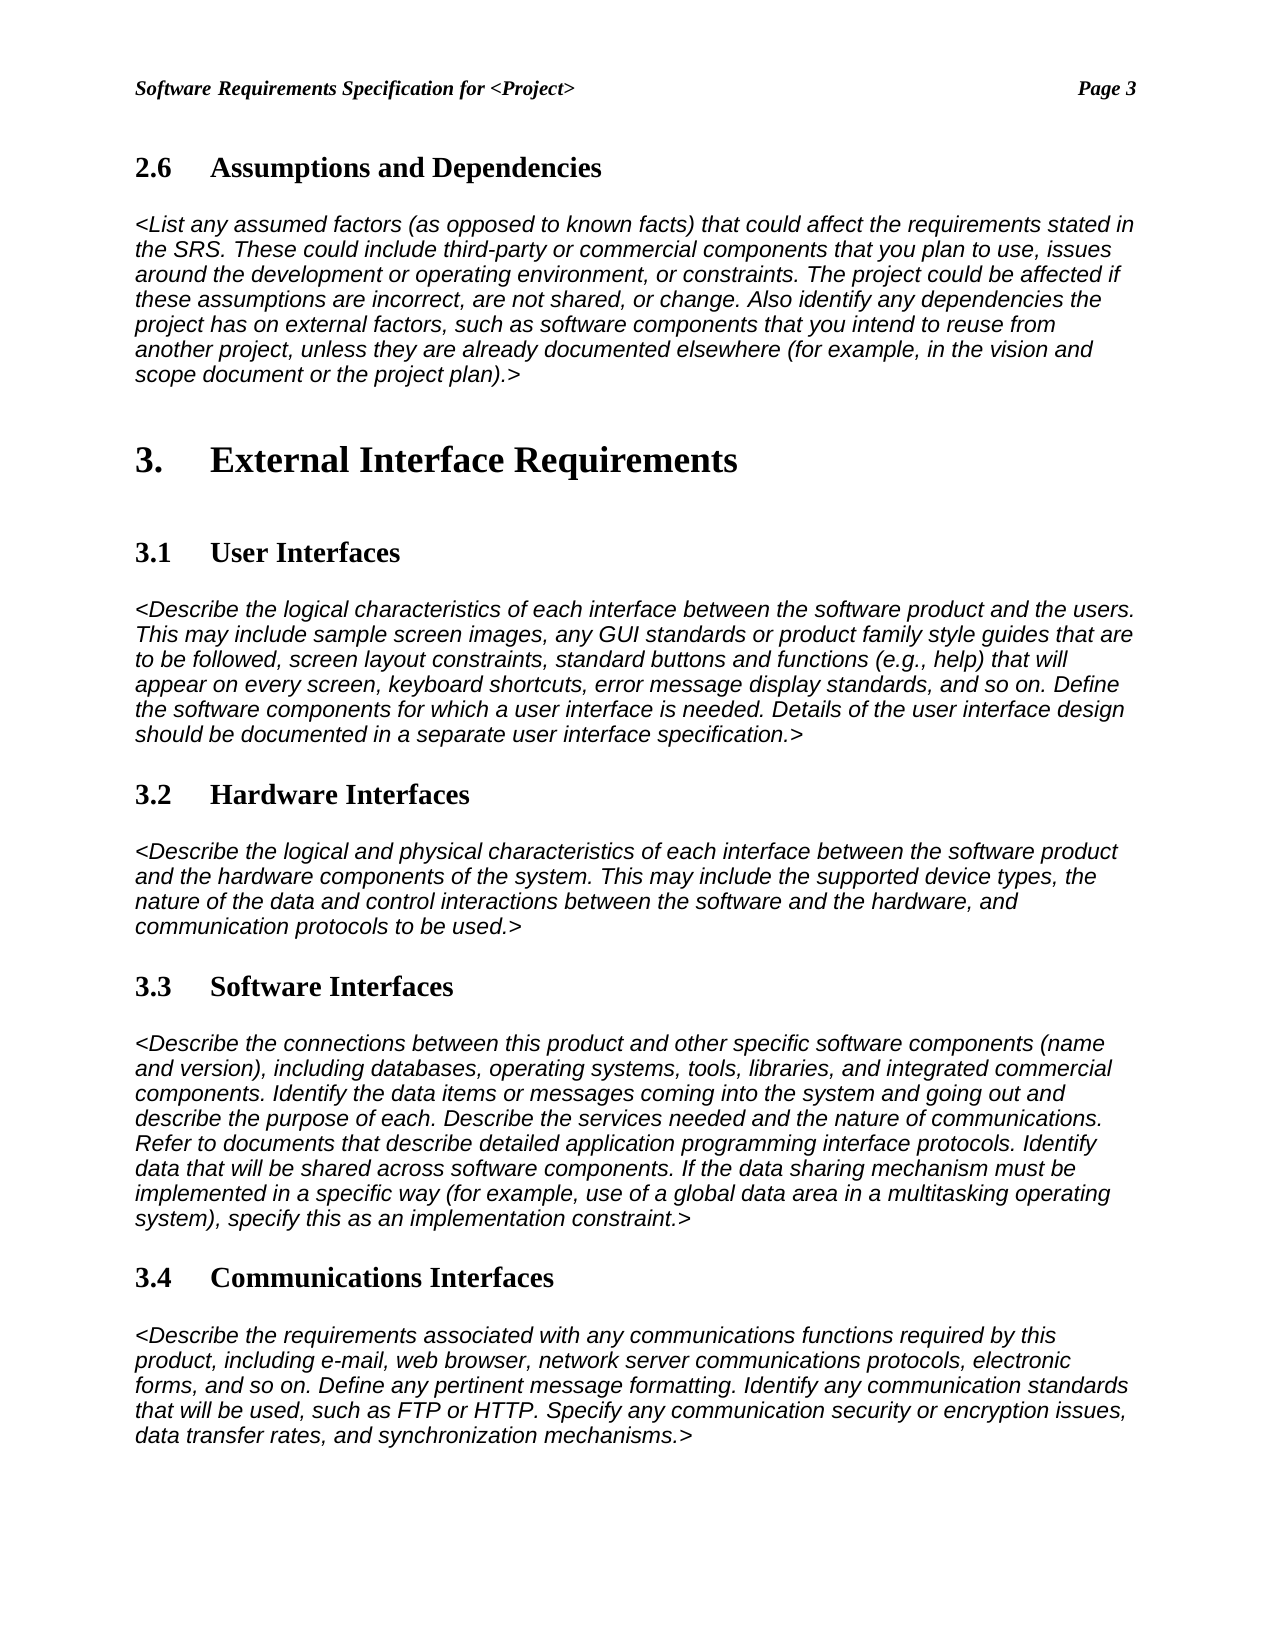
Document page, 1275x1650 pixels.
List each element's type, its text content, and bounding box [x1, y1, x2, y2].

text <Describe the logical and physical characteristics of each interface between the software product and the hardware components of the system. This may include the supported device types, the nature of the data and control interactions between the software and the hardware, and communication protocols to be used.> [135, 839, 1140, 939]
subtitle Software Interfaces [135, 969, 1140, 1002]
text <Describe the logical characteristics of each interface between the software product and the users. This may include sample screen images, any GUI standards or product family style guides that are to be followed, screen layout constraints, standard buttons and functions (e.g., help) that will appear on every screen, keyboard shortcuts, error message display standards, and so on. Define the software components for which a user interface is needed. Details of the user interface design should be documented in a separate user interface specification.> [135, 598, 1140, 748]
text <List any assumed factors (as opposed to known facts) that could affect the requirements stated in the SRS. These could include third-party or commercial components that you plan to use, issues around the development or operating environment, or constraints. The project could be affected if these assumptions are incorrect, are not shared, or change. Also identify any dependencies the project has on external factors, such as software components that you intend to reuse from another project, unless they are already documented elsewhere (for example, in the vision and scope document or the project plan).> [135, 213, 1140, 388]
subtitle User Interfaces [135, 535, 1140, 568]
subtitle Assumptions and Dependencies [135, 150, 1140, 183]
subtitle External Interface Requirements [135, 438, 1140, 481]
text <Describe the connections between this product and other specific software components (name and version), including databases, operating systems, tools, libraries, and integrated commercial components. Identify the data items or messages coming into the system and going out and describe the purpose of each. Describe the services needed and the nature of communications. Refer to documents that describe detailed application programming interface protocols. Identify data that will be shared across software components. If the data sharing mechanism must be implemented in a specific way (for example, use of a global data area in a multitasking operating system), specify this as an implementation constraint.> [135, 1031, 1140, 1231]
subtitle Hardware Interfaces [135, 777, 1140, 810]
text <Describe the requirements associated with any communications functions required by this product, including e-mail, web browser, network server communications protocols, electronic forms, and so on. Define any pertinent message formatting. Identify any communication standards that will be used, such as FTP or HTTP. Specify any communication security or encryption issues, data transfer rates, and synchronization mechanisms.> [135, 1323, 1140, 1448]
subtitle Communications Interfaces [135, 1261, 1140, 1294]
